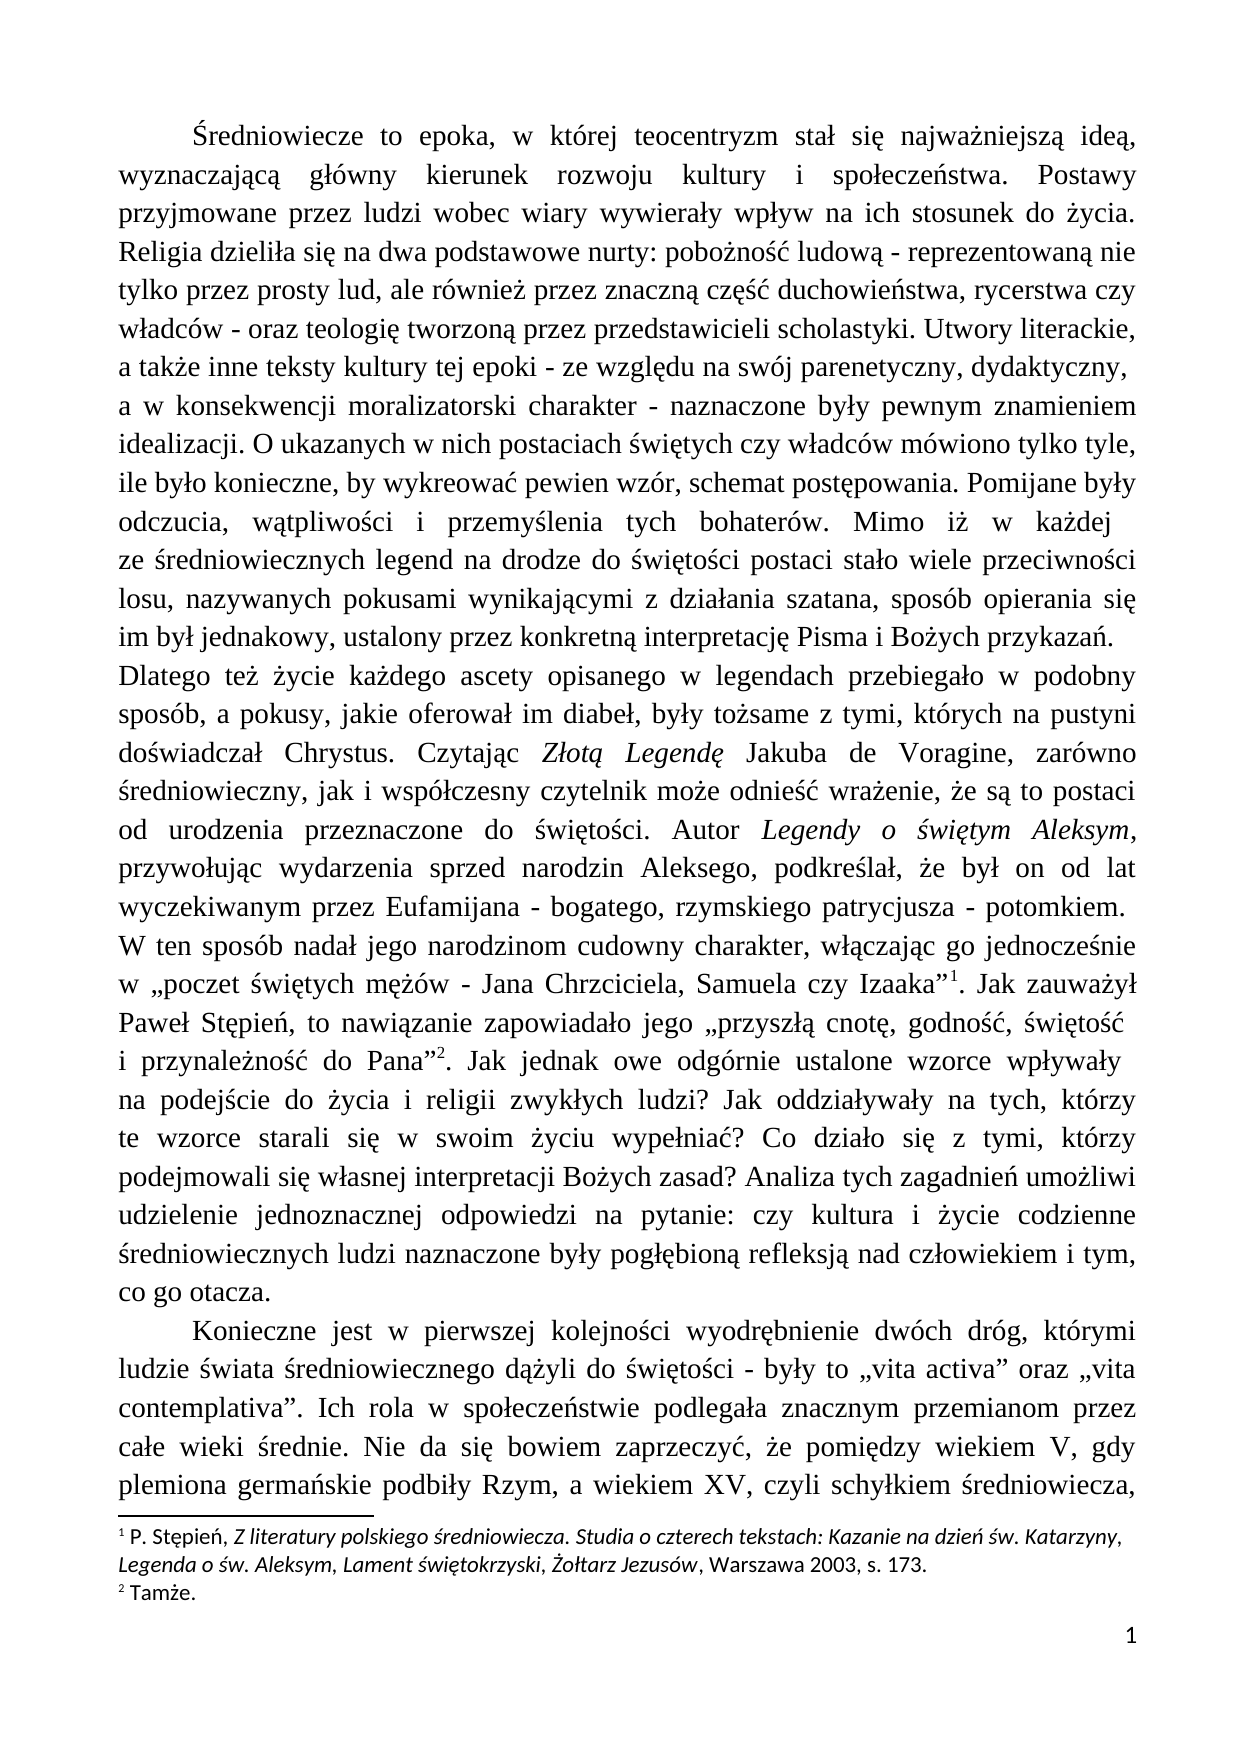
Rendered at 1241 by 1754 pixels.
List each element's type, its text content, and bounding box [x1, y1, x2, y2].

text Średniowiecze to epoka, w której teocentryzm stał się najważniejszą ideą, wyznaczającą główny kierunek rozwoju kultury i społeczeństwa. Postawy przyjmowane przez ludzi wobec wiary wywierały wpływ na ich stosunek do życia. Religia dzieliła się na dwa podstawowe nurty: pobożność ludową - reprezentowaną nie tylko przez prosty lud, ale również przez znaczną część duchowieństwa, rycerstwa czy władców - oraz teologię tworzoną przez przedstawicieli scholastyki. Utwory literackie, a także inne teksty kultury tej epoki - ze względu na swój parenetyczny, dydaktyczny, a w konsekwencji moralizatorski charakter - naznaczone były pewnym znamieniem idealizacji. O ukazanych w nich postaciach świętych czy władców mówiono tylko tyle, ile było konieczne, by wykreować pewien wzór, schemat postępowania. Pomijane były odczucia, wątpliwości i przemyślenia tych bohaterów. Mimo iż w każdej ze średniowiecznych legend na drodze do świętości postaci stało wiele przeciwności losu, nazywanych pokusami wynikającymi z działania szatana, sposób opierania się im był jednakowy, ustalony przez konkretną interpretację Pisma i Bożych przykazań. [118, 118, 1137, 653]
text Dlatego też życie każdego ascety opisanego w legendach przebiegało w podobny sposób, a pokusy, jakie oferował im diabeł, były tożsame z tymi, których na pustyni doświadczał Chrystus. Czytając Złotą Legendę Jakuba de Voragine, zarówno średniowieczny, jak i współczesny czytelnik może odnieść wrażenie, że są to postaci od urodzenia przeznaczone do świętości. Autor Legendy o świętym Aleksym, przywołując wydarzenia sprzed narodzin Aleksego, podkreślał, że był on od lat wyczekiwanym przez Eufamijana - bogatego, rzymskiego patrycjusza - potomkiem. W ten sposób nadał jego narodzinom cudowny charakter, włączając go jednocześnie w „poczet świętych mężów - Jana Chrzciciela, Samuela czy Izaaka”. Jak zauważył Paweł Stępień, to nawiązanie zapowiadało jego „przyszłą cnotę, godność, świętość i przynależność do Pana”. Jak jednak owe odgórnie ustalone wzorce wpływały na podejście do życia i religii zwykłych ludzi? Jak oddziaływały na tych, którzy te wzorce starali się w swoim życiu wypełniać? Co działo się z tymi, którzy podejmowali się własnej interpretacji Bożych zasad? Analiza tych zagadnień umożliwi udzielenie jednoznacznej odpowiedzi na pytanie: czy kultura i życie codzienne średniowiecznych ludzi naznaczone były pogłębioną refleksją nad człowiekiem i tym, co go otacza. [118, 658, 1137, 1308]
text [118, 1313, 1137, 1501]
